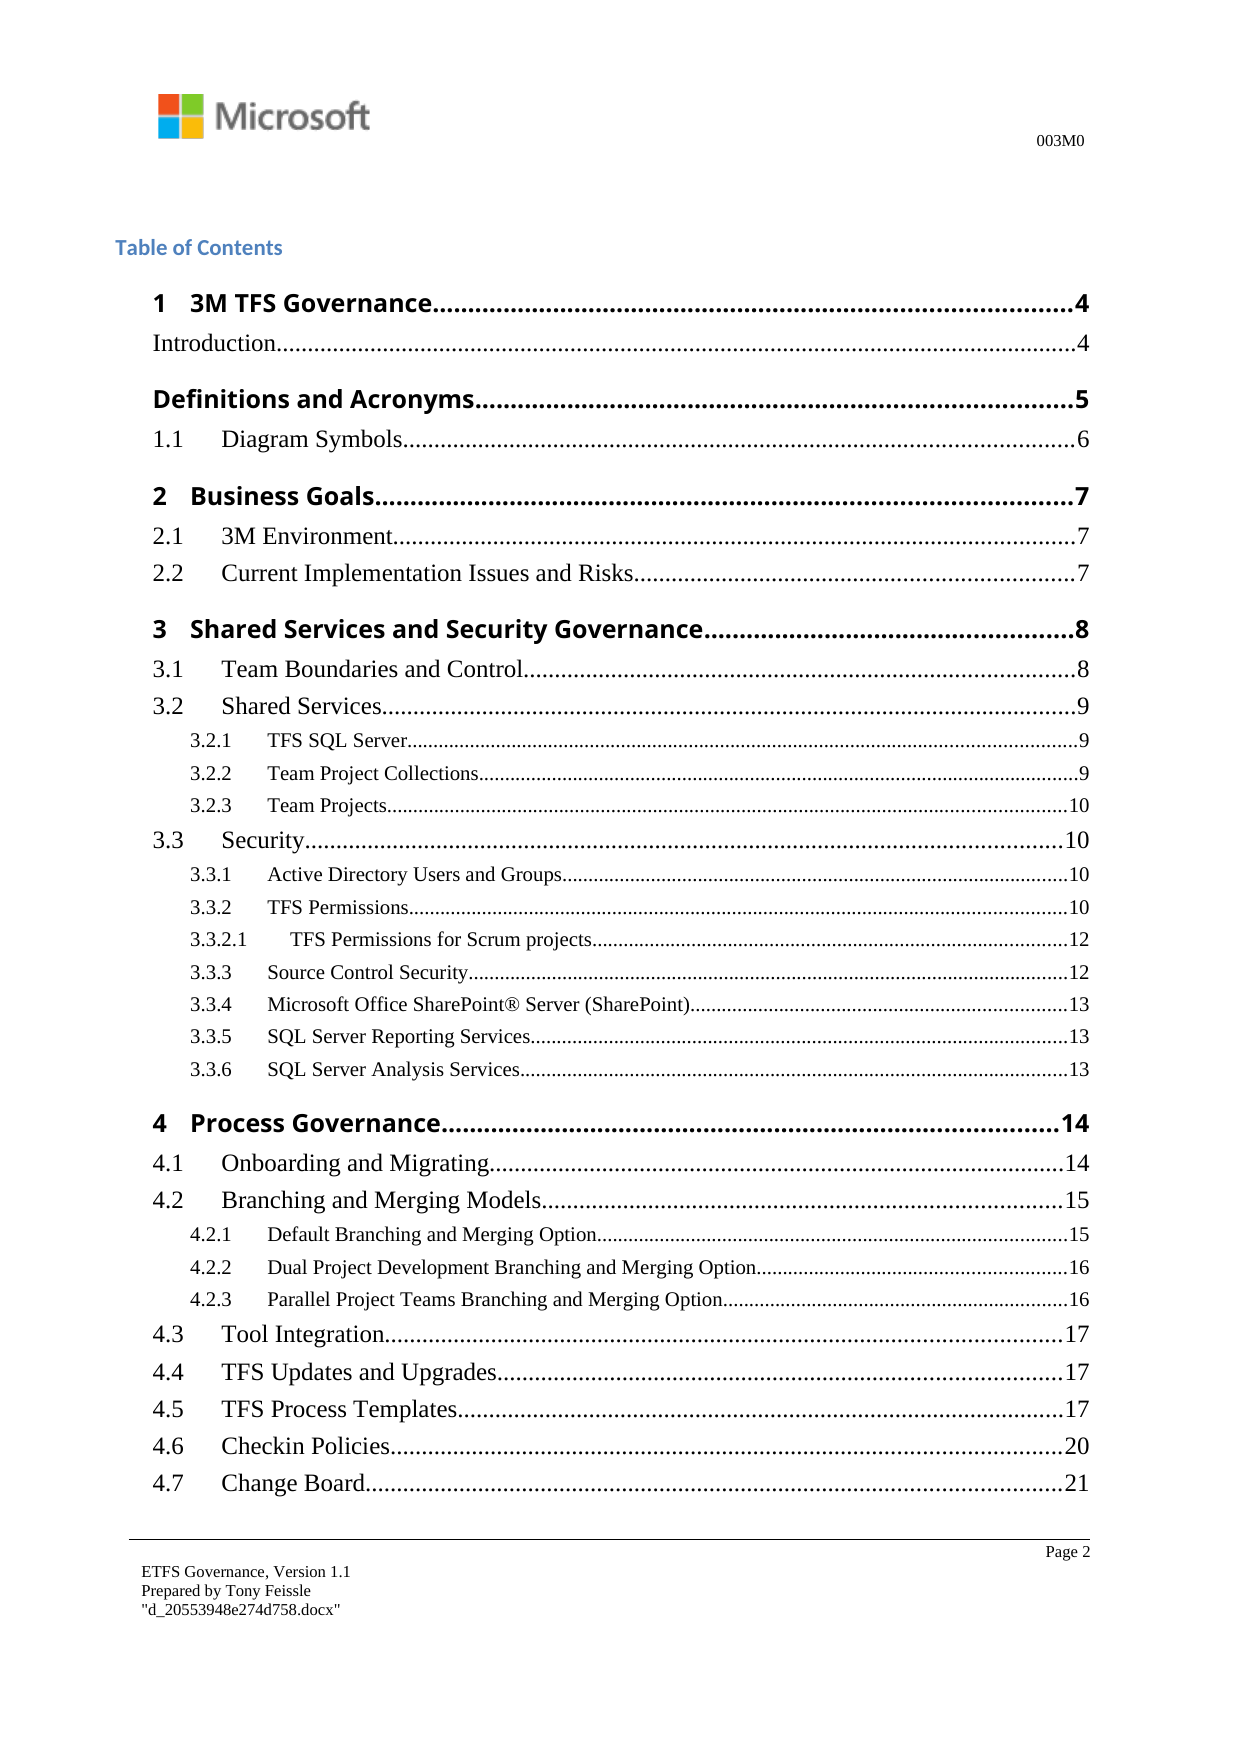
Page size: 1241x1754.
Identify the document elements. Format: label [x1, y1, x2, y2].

picture [158, 94, 371, 140]
